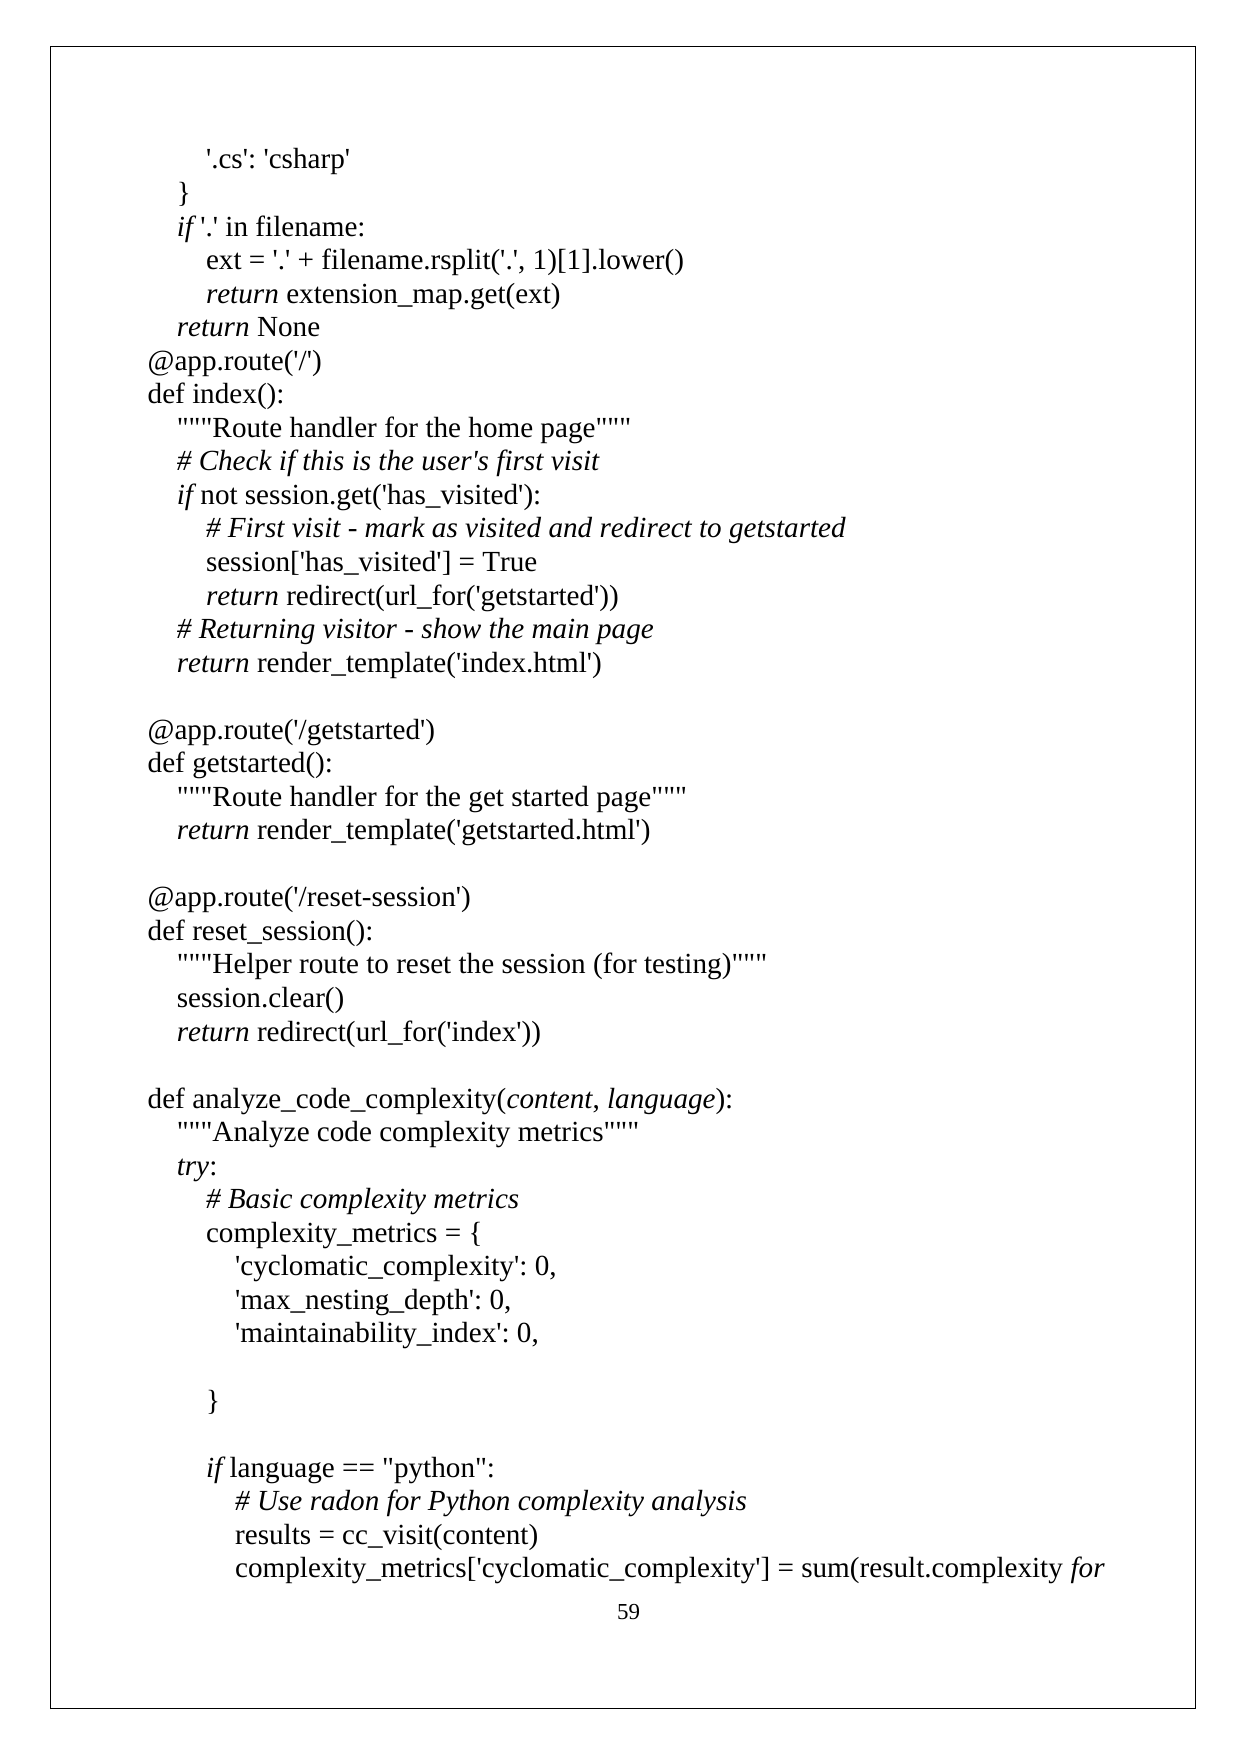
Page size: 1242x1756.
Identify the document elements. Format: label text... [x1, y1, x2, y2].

text @app.route('/getstarted') [147, 712, 1109, 745]
text # Use radon for Python complexity analysis [147, 1483, 1109, 1517]
text def index(): [147, 376, 1109, 410]
text def reset_session(): [147, 913, 1109, 947]
text session.clear() [147, 980, 1109, 1014]
text if '.' in filename: [147, 209, 1109, 242]
text @app.route('/reset-session') [147, 879, 1109, 913]
text return render_template('getstarted.html') [147, 812, 1109, 846]
text # Basic complexity metrics [147, 1181, 1109, 1215]
text @app.route('/') [147, 343, 1109, 376]
text # Returning visitor - show the main page [147, 611, 1109, 645]
text """Helper route to reset the session (for testing)""" [147, 947, 1109, 980]
text return redirect(url_for('getstarted')) [147, 578, 1109, 611]
text 'maintainability_index': 0, [147, 1316, 1109, 1349]
text if language == "python": [147, 1450, 1109, 1483]
text def analyze_code_complexity(content, language): [147, 1081, 1109, 1114]
text ext = '.' + filename.rsplit('.', 1)[1].lower() [147, 242, 1109, 276]
text # First visit - mark as visited and redirect to getstarted [147, 511, 1109, 544]
text results = cc_visit(content) [147, 1517, 1109, 1550]
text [147, 1550, 1109, 1584]
text complexity_metrics = { [147, 1215, 1109, 1248]
text """Route handler for the home page""" [147, 410, 1109, 443]
text 'max_nesting_depth': 0, [147, 1282, 1109, 1316]
text } [147, 175, 1109, 209]
text return render_template('index.html') [147, 645, 1109, 678]
text def getstarted(): [147, 745, 1109, 779]
text # Check if this is the user's first visit [147, 443, 1109, 477]
text return None [147, 309, 1109, 343]
text try: [147, 1148, 1109, 1181]
text session['has_visited'] = True [147, 544, 1109, 578]
text """Analyze code complexity metrics""" [147, 1114, 1109, 1148]
text '.cs': 'csharp' [147, 142, 1109, 175]
text return redirect(url_for('index')) [147, 1014, 1109, 1047]
text """Route handler for the get started page""" [147, 779, 1109, 812]
text } [147, 1383, 1109, 1416]
text 'cyclomatic_complexity': 0, [147, 1248, 1109, 1282]
text return extension_map.get(ext) [147, 276, 1109, 309]
text if not session.get('has_visited'): [147, 477, 1109, 511]
